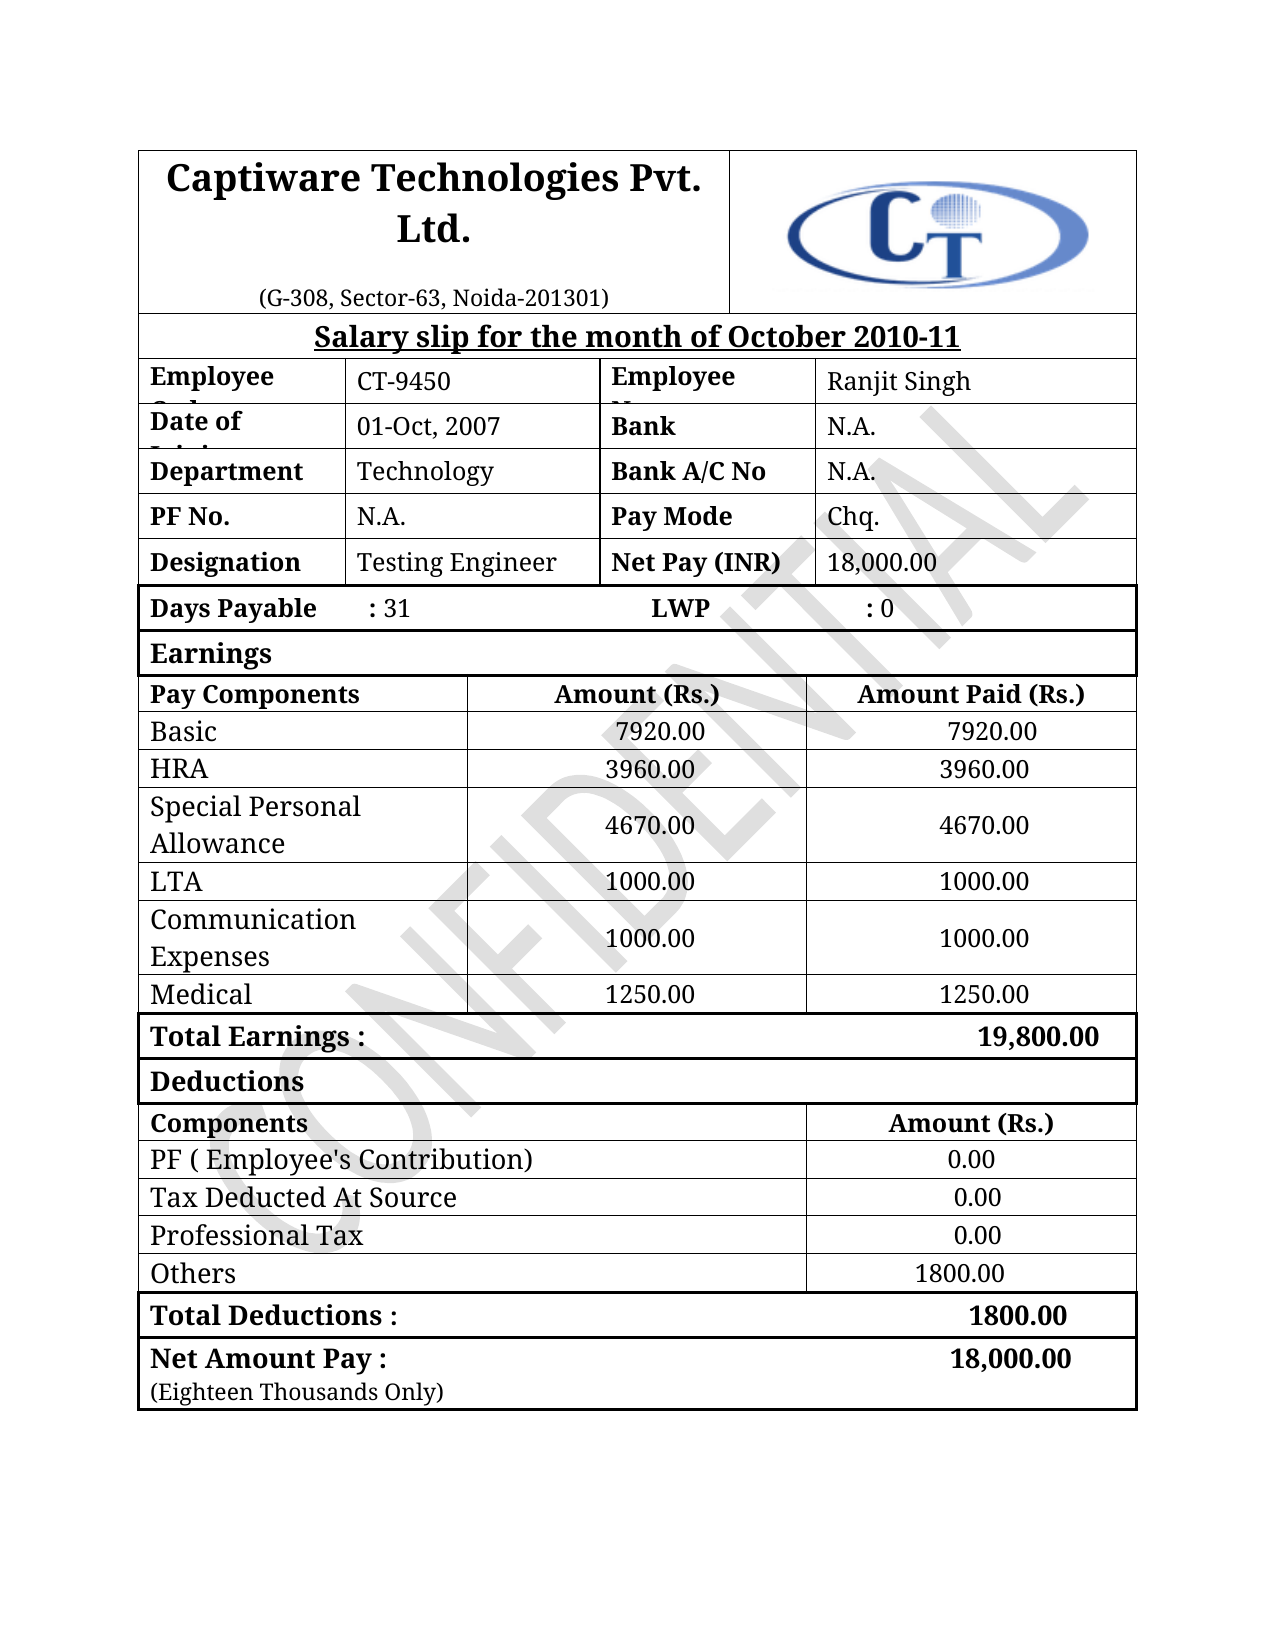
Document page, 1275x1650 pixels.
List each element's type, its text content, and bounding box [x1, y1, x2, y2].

table_cell 1000.00 [468, 863, 806, 899]
table_cell 0.00 [807, 1216, 1136, 1253]
table_cell Ranjit Singh [816, 359, 1136, 403]
table_cell Amount Paid (Rs.) [807, 677, 1136, 711]
table_cell 7920.00 [468, 712, 806, 749]
table_cell Components [139, 1105, 806, 1139]
table_cell CT-9450 [346, 359, 599, 403]
table_cell Amount (Rs.) [468, 677, 806, 711]
table_cell Amount (Rs.) [807, 1105, 1136, 1139]
table_header [730, 151, 1136, 313]
table_cell Bank [601, 404, 815, 448]
table_cell 01-Oct, 2007 [346, 404, 599, 448]
table_cell 1250.00 [807, 975, 1136, 1012]
table_cell 1000.00 [807, 863, 1136, 899]
table_cell 3960.00 [468, 750, 806, 787]
table_cell 1250.00 [468, 975, 806, 1012]
picture [771, 169, 1095, 295]
table_cell N.A. [816, 449, 1136, 493]
table_cell 7920.00 [807, 712, 1136, 749]
table_cell Days Payable : 31 LWP : 0 [140, 587, 1135, 629]
table_cell N.A. [816, 404, 1136, 448]
table_cell Department [139, 449, 345, 493]
table_cell Total Deductions : 1800.00 [140, 1294, 1135, 1336]
table_cell Date of Joining [139, 404, 345, 448]
table_cell Deductions [140, 1060, 1135, 1102]
table_cell Salary slip for the month of October 2010-11 [139, 314, 1136, 358]
table_cell N.A. [346, 494, 599, 538]
table_cell 1000.00 [807, 901, 1136, 974]
table_cell LTA [139, 863, 467, 899]
table_cell Special Personal Allowance [139, 788, 467, 862]
table_cell Chq. [816, 494, 1136, 538]
table_cell Employee Name [601, 359, 815, 403]
table_cell 1000.00 [468, 901, 806, 974]
table_cell Net Amount Pay : 18,000.00 (Eighteen Thousands Only) [140, 1339, 1135, 1407]
table_cell Pay Mode [601, 494, 815, 538]
table_cell PF No. [139, 494, 345, 538]
table_cell 1800.00 [807, 1254, 1136, 1291]
table_cell PF ( Employee's Contribution) [139, 1141, 806, 1177]
table_cell Basic [139, 712, 467, 749]
table_cell 18,000.00 [816, 539, 1136, 584]
table_cell Others [139, 1254, 806, 1291]
table_cell 4670.00 [807, 788, 1136, 862]
table_cell Net Pay (INR) [601, 539, 815, 584]
table_cell HRA [139, 750, 467, 787]
table_cell Tax Deducted At Source [139, 1179, 806, 1215]
table_cell Professional Tax [139, 1216, 806, 1253]
table_cell Bank A/C No [601, 449, 815, 493]
table_cell Designation [139, 539, 345, 584]
table_cell Testing Engineer [346, 539, 599, 584]
table_cell 0.00 [807, 1141, 1136, 1177]
table_cell 0.00 [807, 1179, 1136, 1215]
table_cell Communication Expenses [139, 901, 467, 974]
table_cell Technology [346, 449, 599, 493]
table_cell Total Earnings : 19,800.00 [140, 1015, 1135, 1057]
table_cell Employee Code [139, 359, 345, 403]
table_cell Pay Components [139, 677, 467, 711]
table_cell Earnings [140, 632, 1135, 674]
table_cell 3960.00 [807, 750, 1136, 787]
table_cell Medical [139, 975, 467, 1012]
table_header Captiware Technologies Pvt. Ltd. (G-308, Sector-63, Noida-201301) [139, 151, 729, 313]
table_cell 4670.00 [468, 788, 806, 862]
